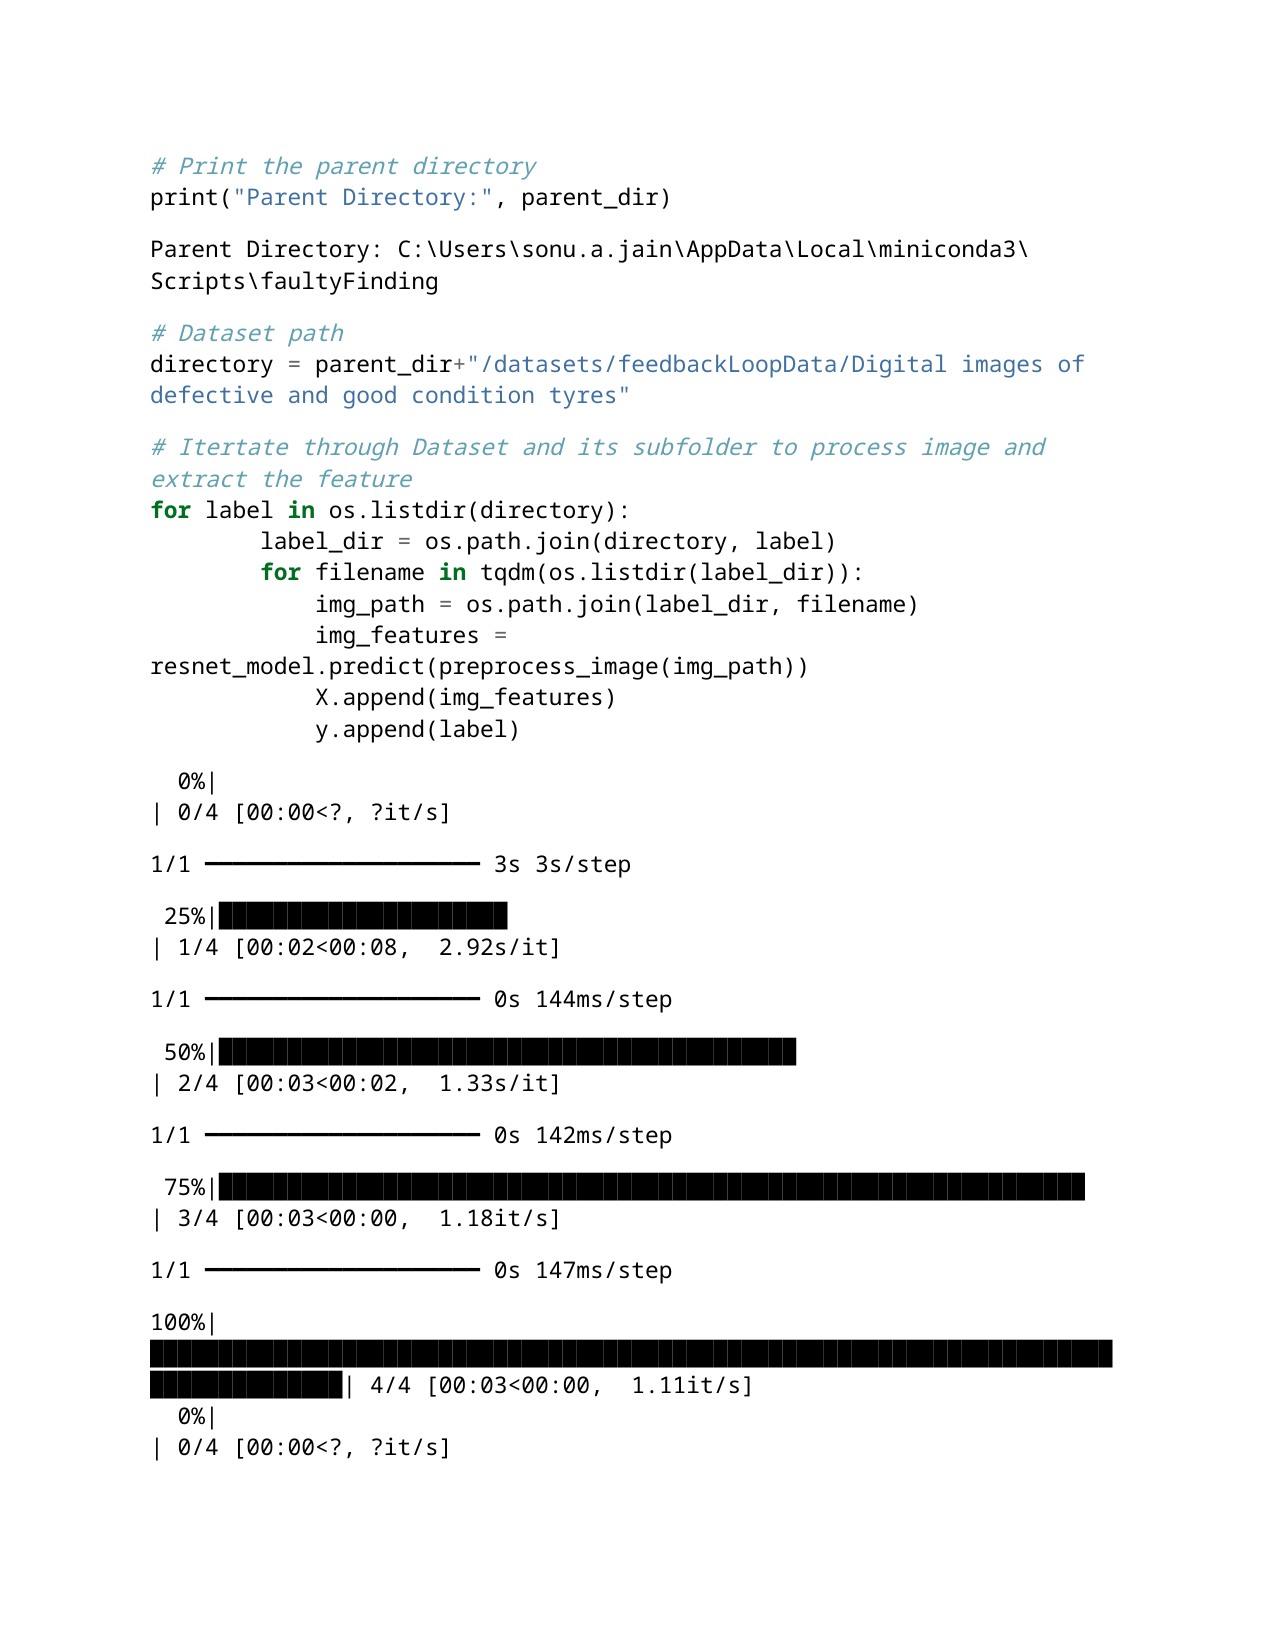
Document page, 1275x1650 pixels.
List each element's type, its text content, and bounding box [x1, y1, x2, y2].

text 50%|██████████████████████████████████████████ | 2/4 [00:03<00:02, 1.33s/it] [150, 1035, 1125, 1098]
text # Itertate through Dataset and its subfolder to process image and extract the feature for label in os.listdir(directory): label_dir = os.path.join(directory, label) for filename in tqdm(os.listdir(label_dir)): img_path = os.path.join(label_dir, filename) img_features = resnet_model.predict(preprocess_image(img_path)) X.append(img_features) y.append(label) [150, 431, 1125, 744]
text # Dataset path directory = parent_dir+"/datasets/feedbackLoopData/Digital images of defective and good condition tyres" [150, 317, 1125, 410]
text 1/1 ━━━━━━━━━━━━━━━━━━━━ 0s 144ms/step [150, 983, 1125, 1014]
text 1/1 ━━━━━━━━━━━━━━━━━━━━ 0s 147ms/step [150, 1254, 1125, 1285]
text 25%|█████████████████████ | 1/4 [00:02<00:08, 2.92s/it] [150, 900, 1125, 962]
text Parent Directory: C:\Users\sonu.a.jain\AppData\Local\miniconda3\Scripts\faultyFinding [150, 233, 1125, 296]
text 1/1 ━━━━━━━━━━━━━━━━━━━━ 0s 142ms/step [150, 1119, 1125, 1150]
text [150, 150, 1125, 212]
text 75%|███████████████████████████████████████████████████████████████ | 3/4 [00:03<00:00, 1.18it/s] [150, 1171, 1125, 1233]
text 0%| | 0/4 [00:00<?, ?it/s] [150, 764, 1125, 827]
text 100%|████████████████████████████████████████████████████████████████████████████████████| 4/4 [00:03<00:00, 1.11it/s] 0%| | 0/4 [00:00<?, ?it/s] [150, 1306, 1125, 1462]
text 1/1 ━━━━━━━━━━━━━━━━━━━━ 3s 3s/step [150, 848, 1125, 879]
